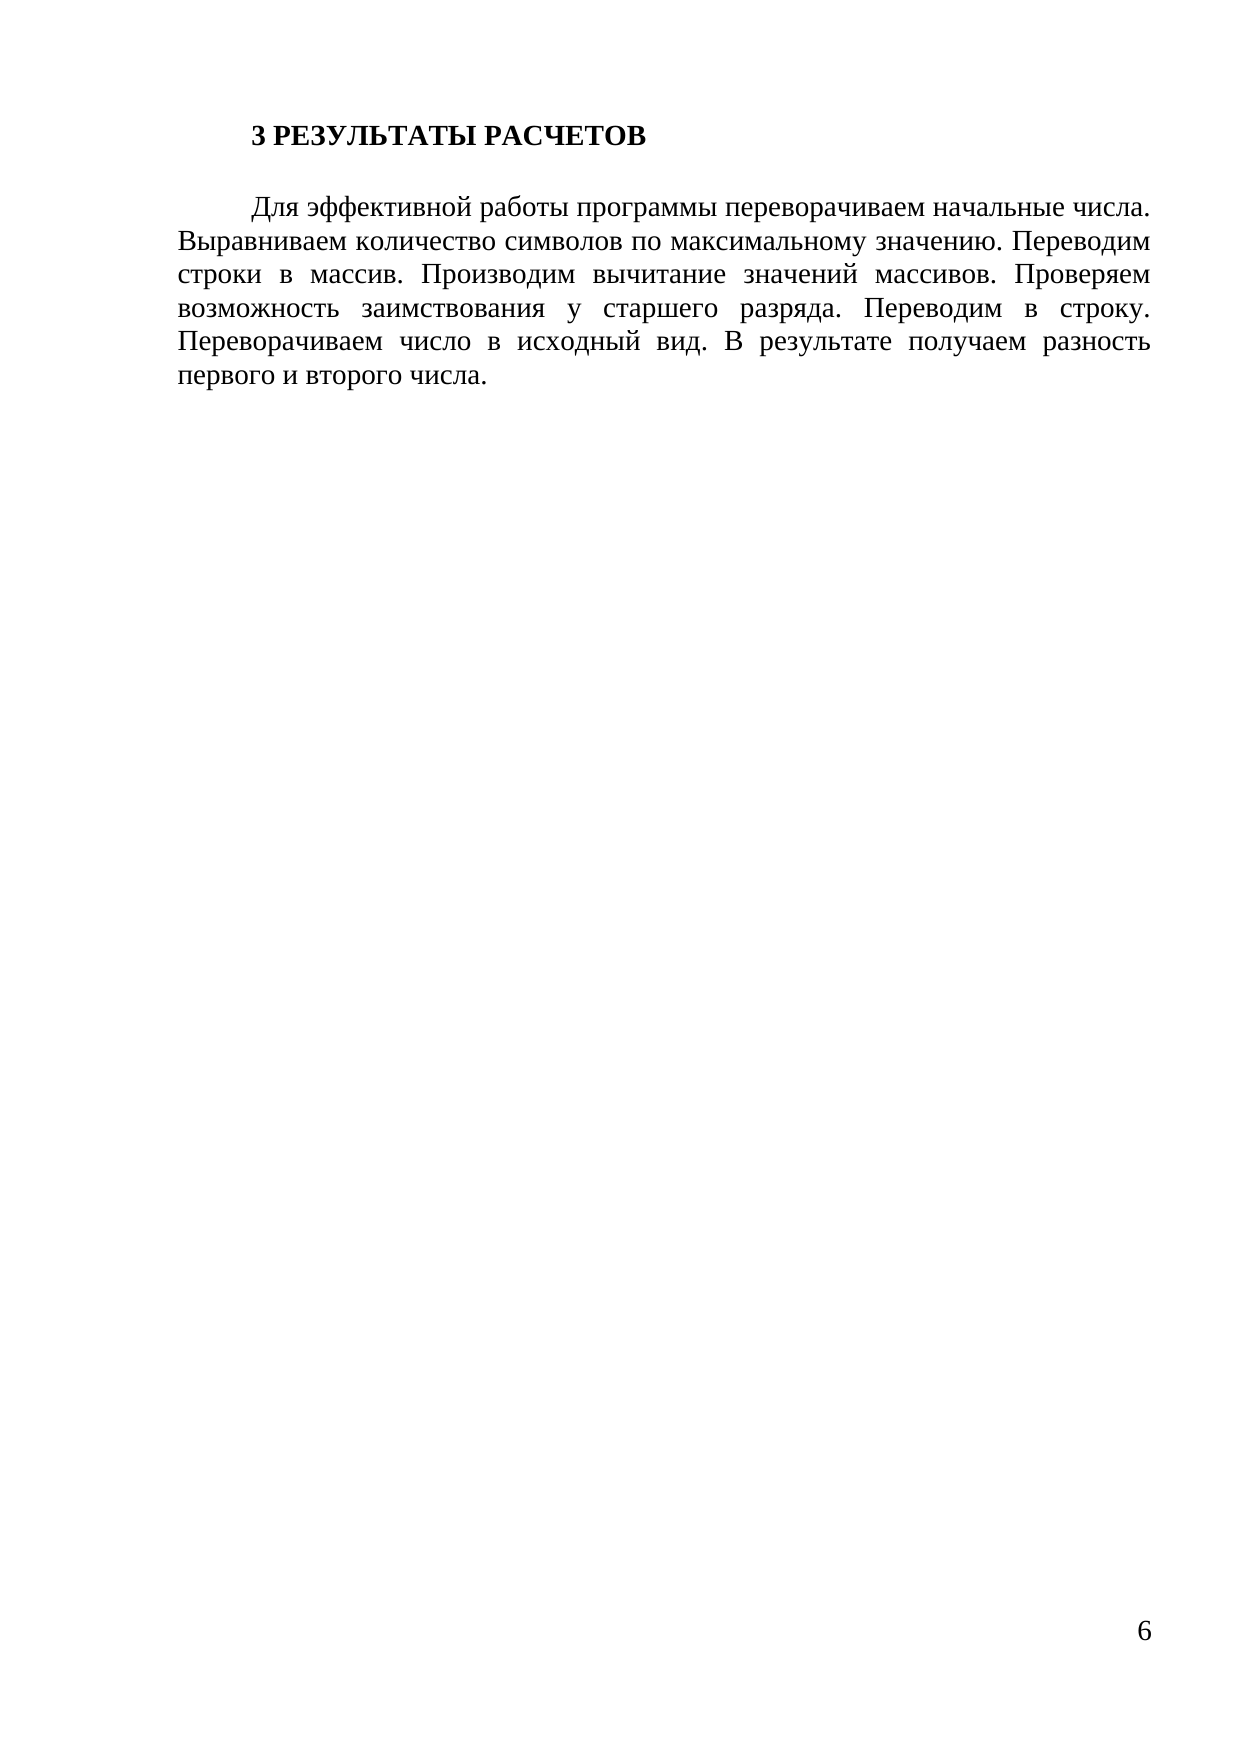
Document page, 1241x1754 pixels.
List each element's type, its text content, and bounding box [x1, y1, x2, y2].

text Для эффективной работы программы переворачиваем начальные числа. Выравниваем количество символов по максимальному значению. Переводим строки в массив. Производим вычитание значений массивов. Проверяем возможность заимствования у старшего разряда. Переводим в строку. Переворачиваем число в исходный вид. В результате получаем разность первого и второго числа. [177, 189, 1152, 390]
subtitle Результаты расчетов [251, 118, 1152, 152]
